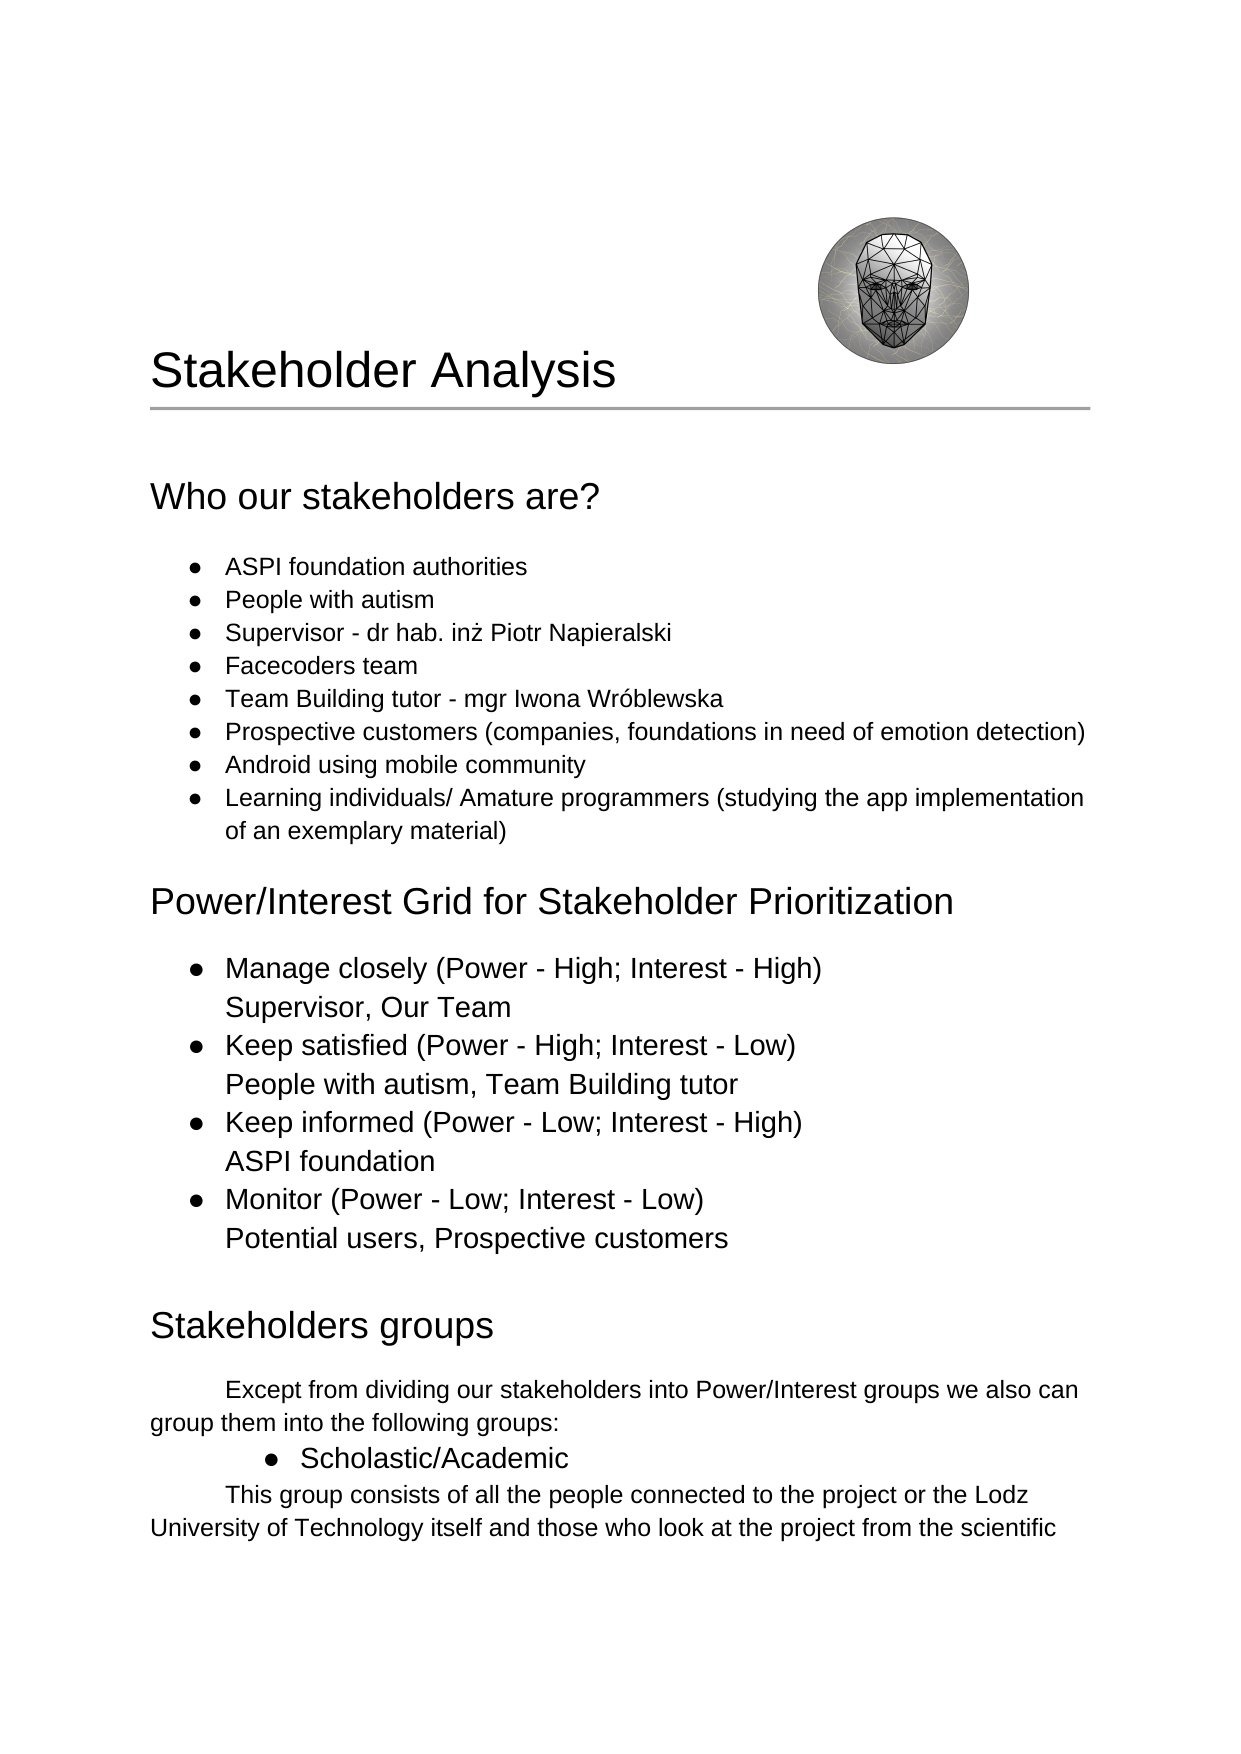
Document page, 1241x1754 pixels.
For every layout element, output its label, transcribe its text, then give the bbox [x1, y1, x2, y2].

list Android using mobile community [187, 750, 1090, 779]
picture [763, 199, 1015, 388]
list ASPI foundation authorities [187, 552, 1090, 581]
text People with autism, Team Building tutor [225, 1067, 1090, 1100]
text Supervisor, Our Team [225, 990, 1090, 1023]
list Prospective customers (companies, foundations in need of emotion detection) [187, 717, 1090, 746]
list Manage closely (Power - High; Interest - High) [187, 951, 1090, 985]
subtitle Who our stakeholders are? [150, 474, 1090, 518]
list Supervisor - dr hab. inż Piotr Napieralski [187, 618, 1090, 647]
text ASPI foundation [225, 1144, 1090, 1177]
list Keep informed (Power - Low; Interest - High) [187, 1105, 1090, 1139]
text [150, 1480, 1090, 1542]
list Monitor (Power - Low; Interest - Low) [187, 1182, 1090, 1216]
text Except from dividing our stakeholders into Power/Interest groups we also can group them into the following groups: [150, 1375, 1090, 1437]
text Potential users, Prospective customers [225, 1221, 1090, 1254]
list Team Building tutor - mgr Iwona Wróblewska [187, 684, 1090, 713]
text Power/Interest Grid for Stakeholder Prioritization [150, 879, 1090, 923]
list Scholastic/Academic [262, 1441, 1090, 1475]
list Learning individuals/ Amature programmers (studying the app implementation of an exemplary material) [187, 783, 1090, 845]
list People with autism [187, 585, 1090, 614]
list Keep satisfied (Power - High; Interest - Low) [187, 1028, 1090, 1062]
list Facecoders team [187, 651, 1090, 680]
text Stakeholders groups [150, 1304, 1090, 1347]
